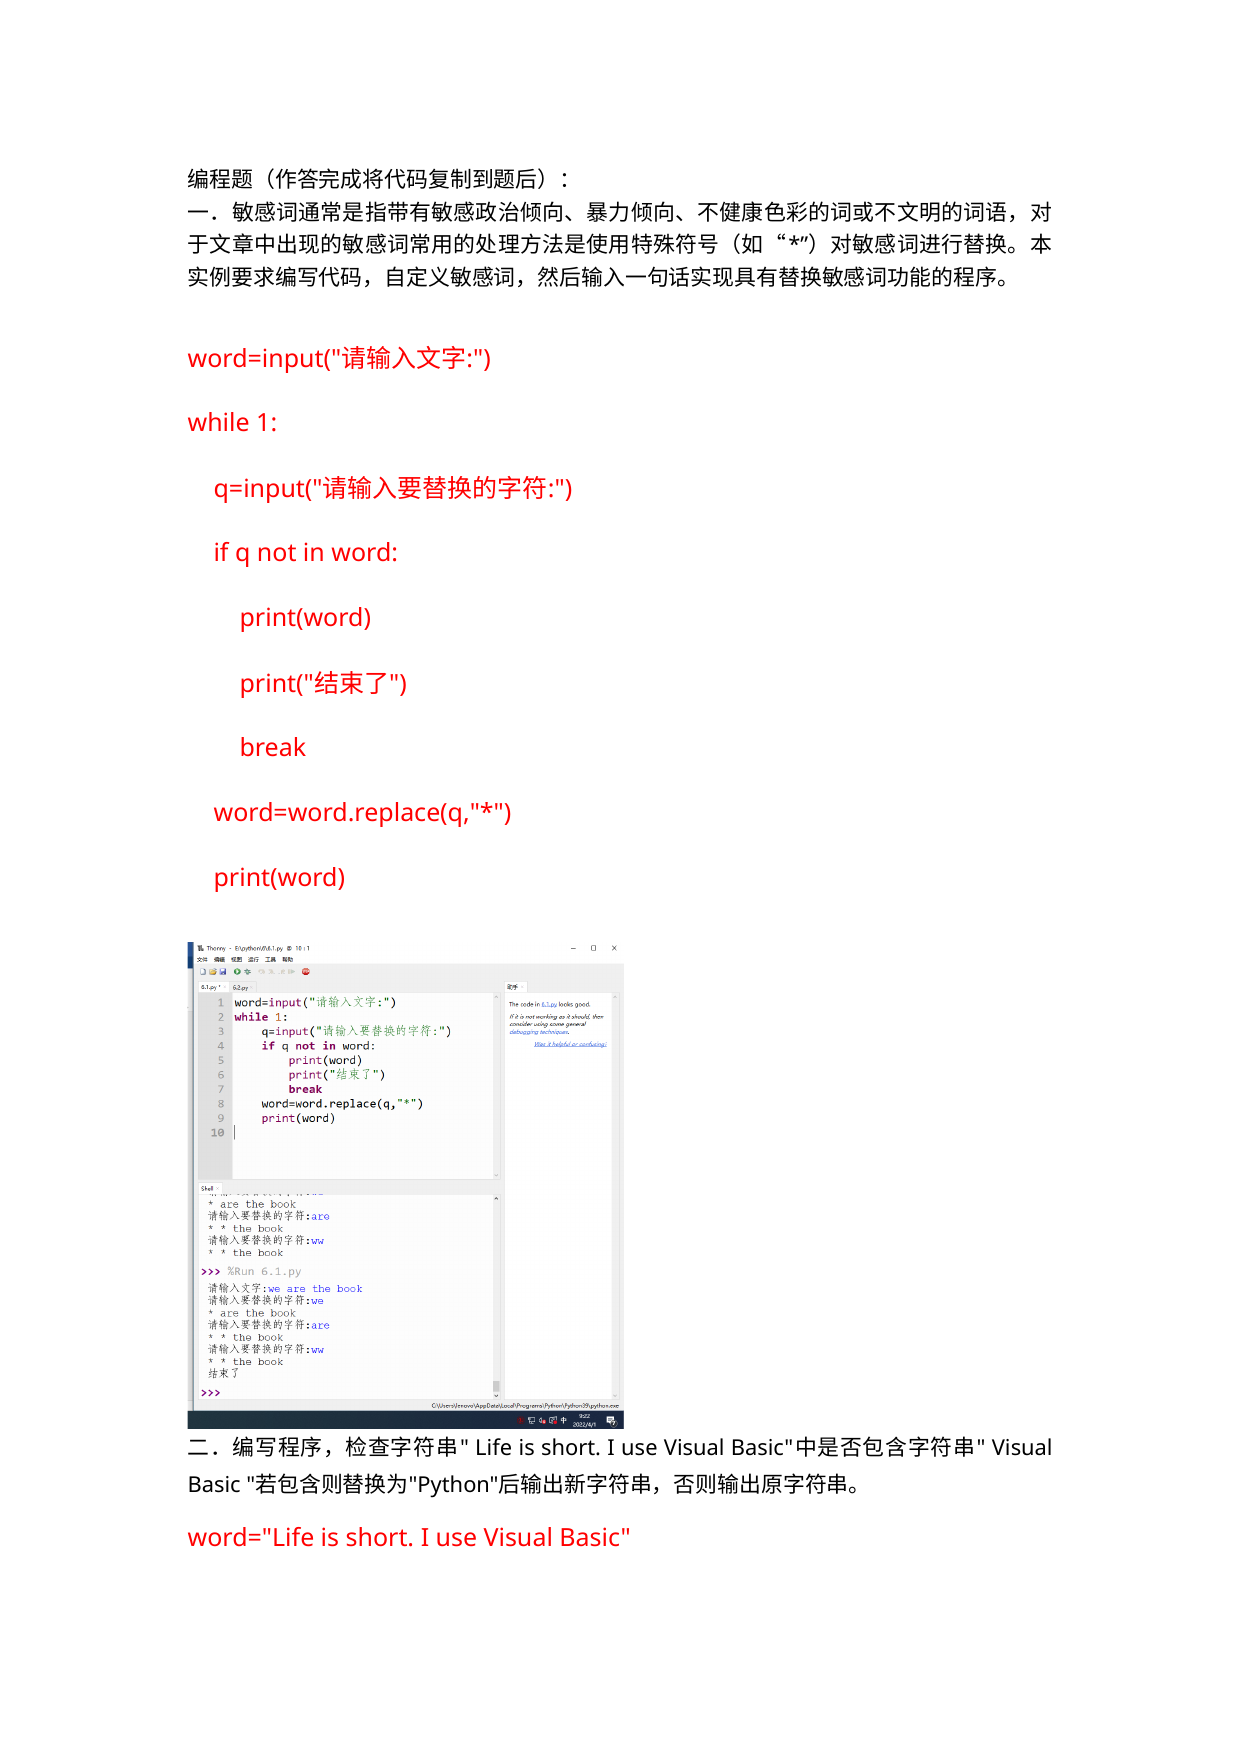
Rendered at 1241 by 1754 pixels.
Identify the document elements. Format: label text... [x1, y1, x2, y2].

text print("结束了") [187, 649, 1053, 714]
text 一．敏感词通常是指带有敏感政治倾向、暴力倾向、不健康色彩的词或不文明的词语，对于文章中出现的敏感词常用的处理方法是使用特殊符号（如“*”）对敏感词进行替换。本实例要求编写代码，自定义敏感词，然后输入一句话实现具有替换敏感词功能的程序。 [187, 194, 1053, 292]
text while 1: [187, 389, 1053, 454]
text print(word) [187, 584, 1053, 649]
text 编程题（作答完成将代码复制到题后）： [187, 162, 1053, 194]
text 二．编写程序，检查字符串" Life is short. I use Visual Basic"中是否包含字符串" Visual Basic "若包含则替换为"Python"后输出新字符串，否则输出原字符串。 [187, 1429, 1053, 1499]
text word=word.replace(q,"*") [187, 779, 1053, 844]
picture [187, 942, 624, 1429]
text q=input("请输入要替换的字符:") [187, 454, 1053, 519]
text print(word) [187, 844, 1053, 909]
text word=input("请输入文字:") [187, 324, 1053, 389]
text if q not in word: [187, 519, 1053, 584]
text word="Life is short. I use Visual Basic" [187, 1504, 1053, 1569]
text break [187, 714, 1053, 779]
